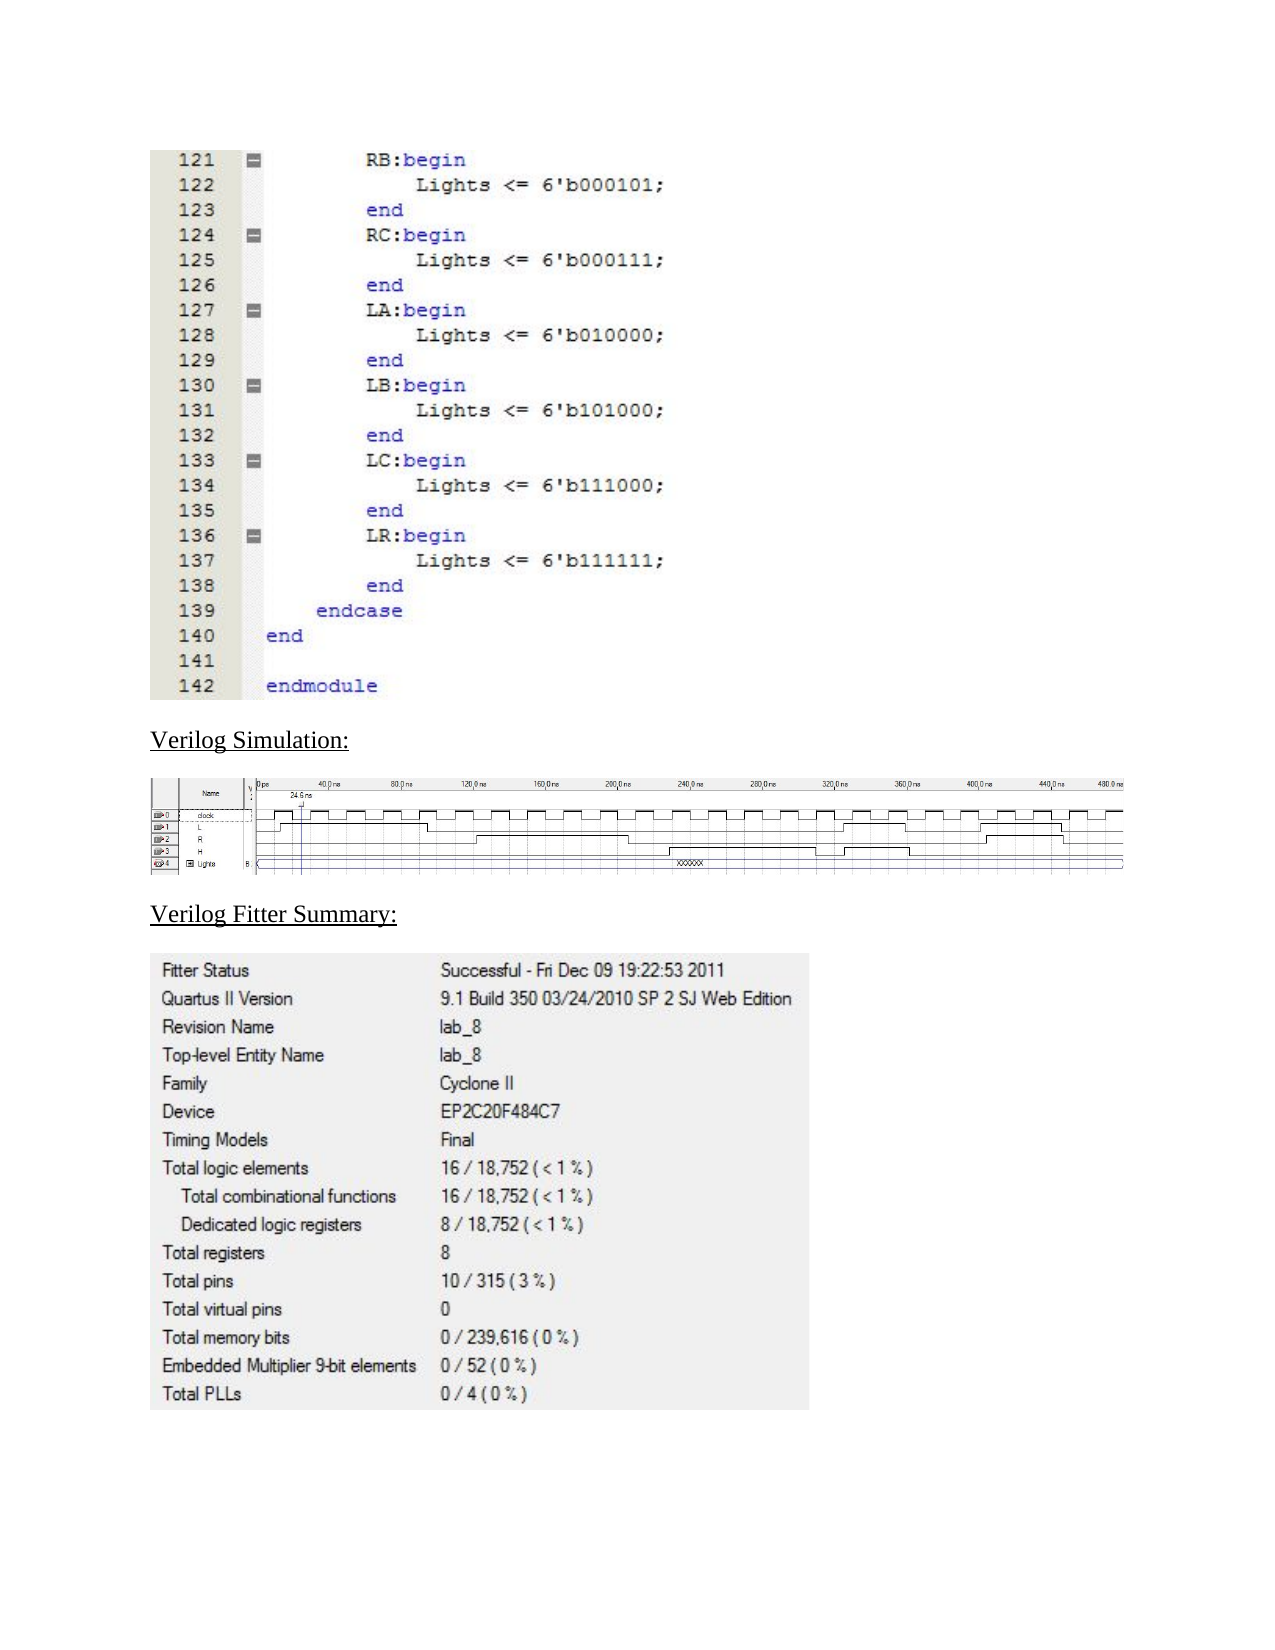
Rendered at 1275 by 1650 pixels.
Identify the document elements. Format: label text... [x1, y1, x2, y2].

picture [150, 150, 700, 700]
picture [150, 778, 1124, 875]
picture [150, 953, 810, 1410]
text Verilog Simulation: [150, 725, 1125, 754]
text Verilog Fitter Summary: [150, 899, 1125, 928]
